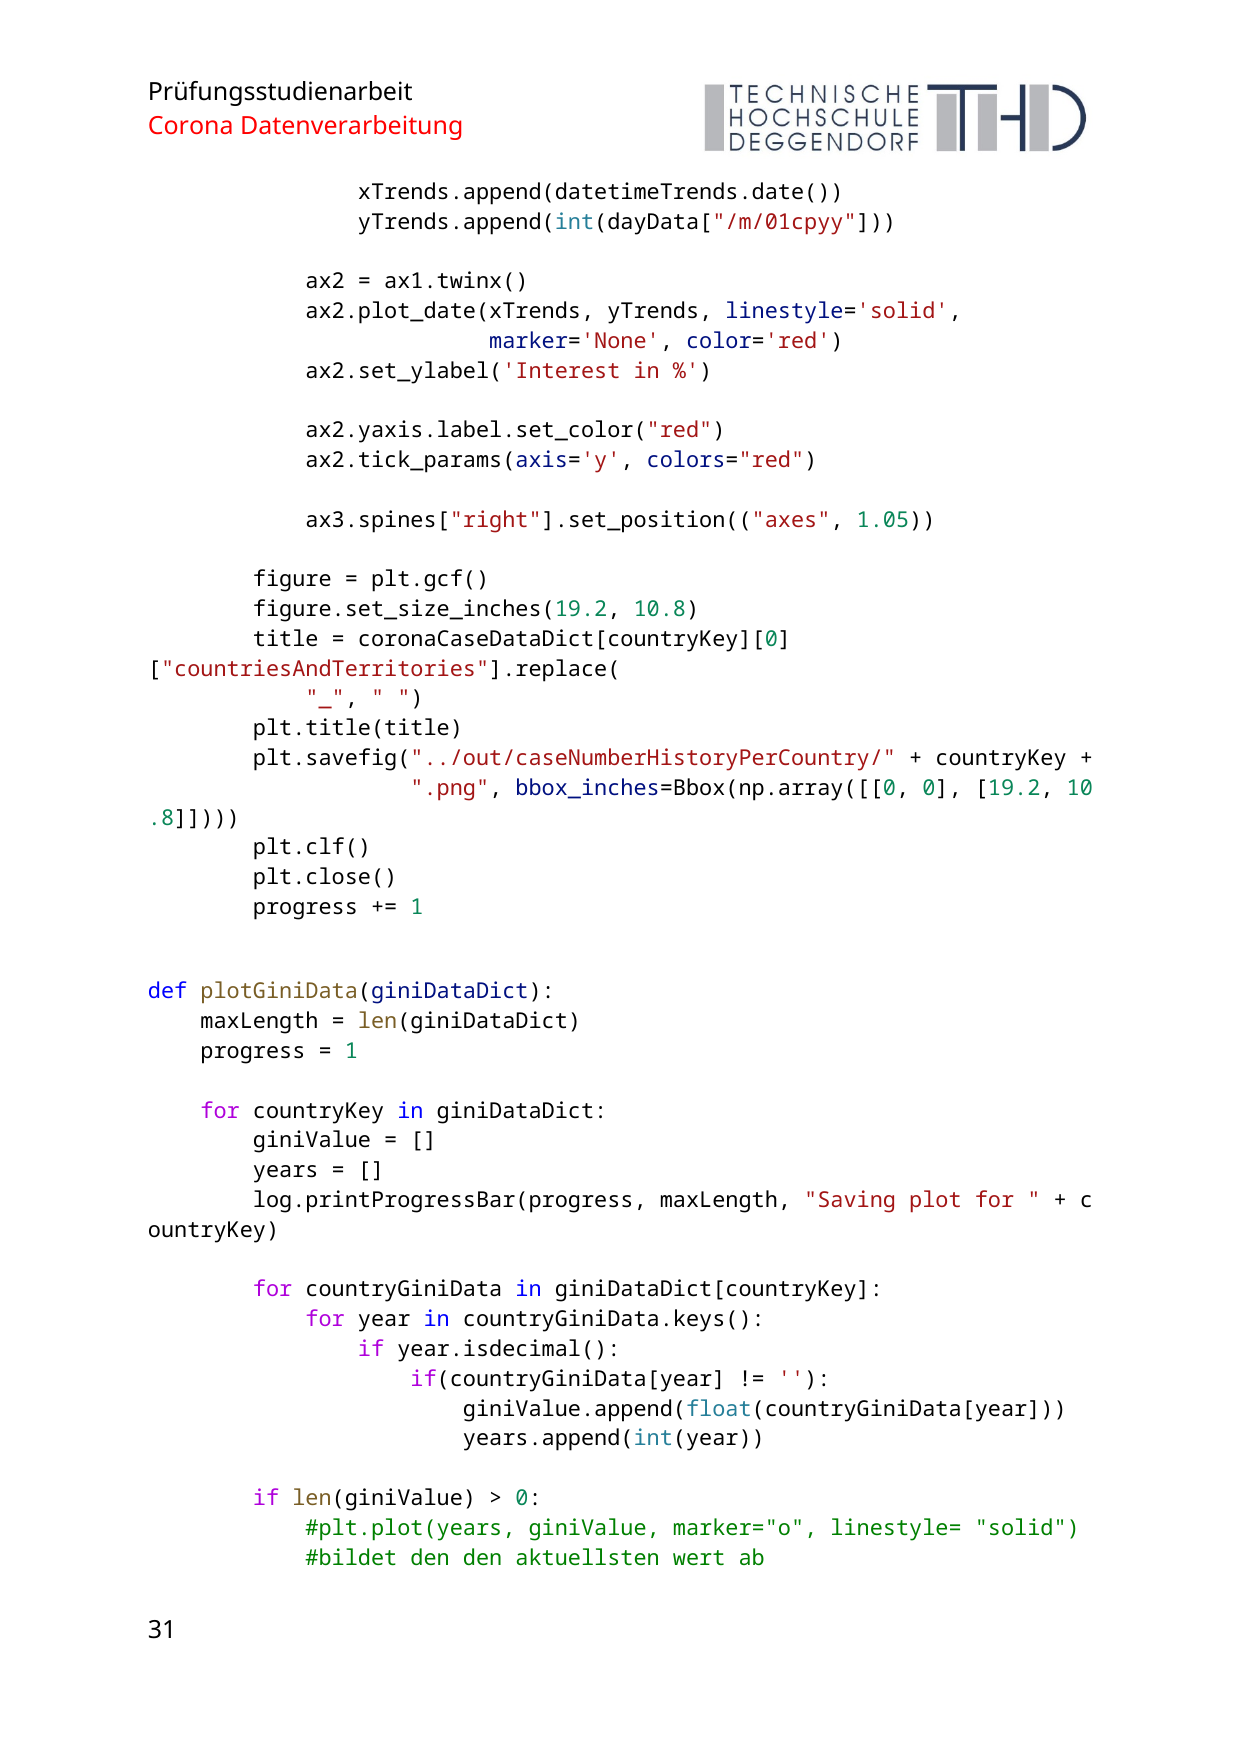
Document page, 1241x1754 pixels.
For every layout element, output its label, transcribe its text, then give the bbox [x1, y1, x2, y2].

text ax2.set_ylabel('Interest in %') [148, 355, 1093, 384]
text giniValue = [] [148, 1124, 1093, 1154]
text ax2.tick_params(axis='y', colors="red") [148, 444, 1093, 474]
text giniValue.append(float(countryGiniData[year])) [148, 1393, 1093, 1422]
text xTrends.append(datetimeTrends.date()) [148, 176, 1093, 206]
text maxLength = len(giniDataDict) [148, 1005, 1093, 1035]
text ax2.plot_date(xTrends, yTrends, linestyle='solid', [148, 295, 1093, 325]
text for countryGiniData in giniDataDict[countryKey]: [148, 1273, 1093, 1303]
text figure.set_size_inches(19.2, 10.8) [148, 593, 1093, 623]
text years = [] [148, 1154, 1093, 1184]
text marker='None', color='red') [148, 325, 1093, 355]
text def plotGiniData(giniDataDict): [148, 976, 1093, 1005]
text progress += 1 [148, 891, 1093, 921]
text #plt.plot(years, giniValue, marker="o", linestyle= "solid") [148, 1512, 1093, 1542]
text ax2 = ax1.twinx() [148, 265, 1093, 295]
text for countryKey in giniDataDict: [148, 1095, 1093, 1124]
text progress = 1 [148, 1035, 1093, 1065]
text if year.isdecimal(): [148, 1333, 1093, 1363]
text plt.clf() [148, 831, 1093, 861]
text ax3.spines["right"].set_position(("axes", 1.05)) [148, 504, 1093, 533]
text years.append(int(year)) [148, 1422, 1093, 1452]
text ".png", bbox_inches=Bbox(np.array([[0, 0], [19.2, 10.8]]))) [148, 772, 1093, 831]
text ax2.yaxis.label.set_color("red") [148, 414, 1093, 444]
text yTrends.append(int(dayData["/m/01cpyy"])) [148, 206, 1093, 236]
text #bildet den den aktuellsten wert ab [148, 1542, 1093, 1571]
text title = coronaCaseDataDict[countryKey][0]["countriesAndTerritories"].replace( [148, 623, 1093, 682]
text if len(giniValue) > 0: [148, 1482, 1093, 1512]
text log.printProgressBar(progress, maxLength, "Saving plot for " + countryKey) [148, 1184, 1093, 1244]
picture [699, 74, 1093, 159]
text for year in countryGiniData.keys(): [148, 1303, 1093, 1333]
text plt.savefig("../out/caseNumberHistoryPerCountry/" + countryKey + [148, 742, 1093, 772]
text if(countryGiniData[year] != ''): [148, 1363, 1093, 1393]
text plt.close() [148, 861, 1093, 891]
text figure = plt.gcf() [148, 563, 1093, 593]
text plt.title(title) [148, 712, 1093, 742]
text "_", " ") [148, 682, 1093, 712]
